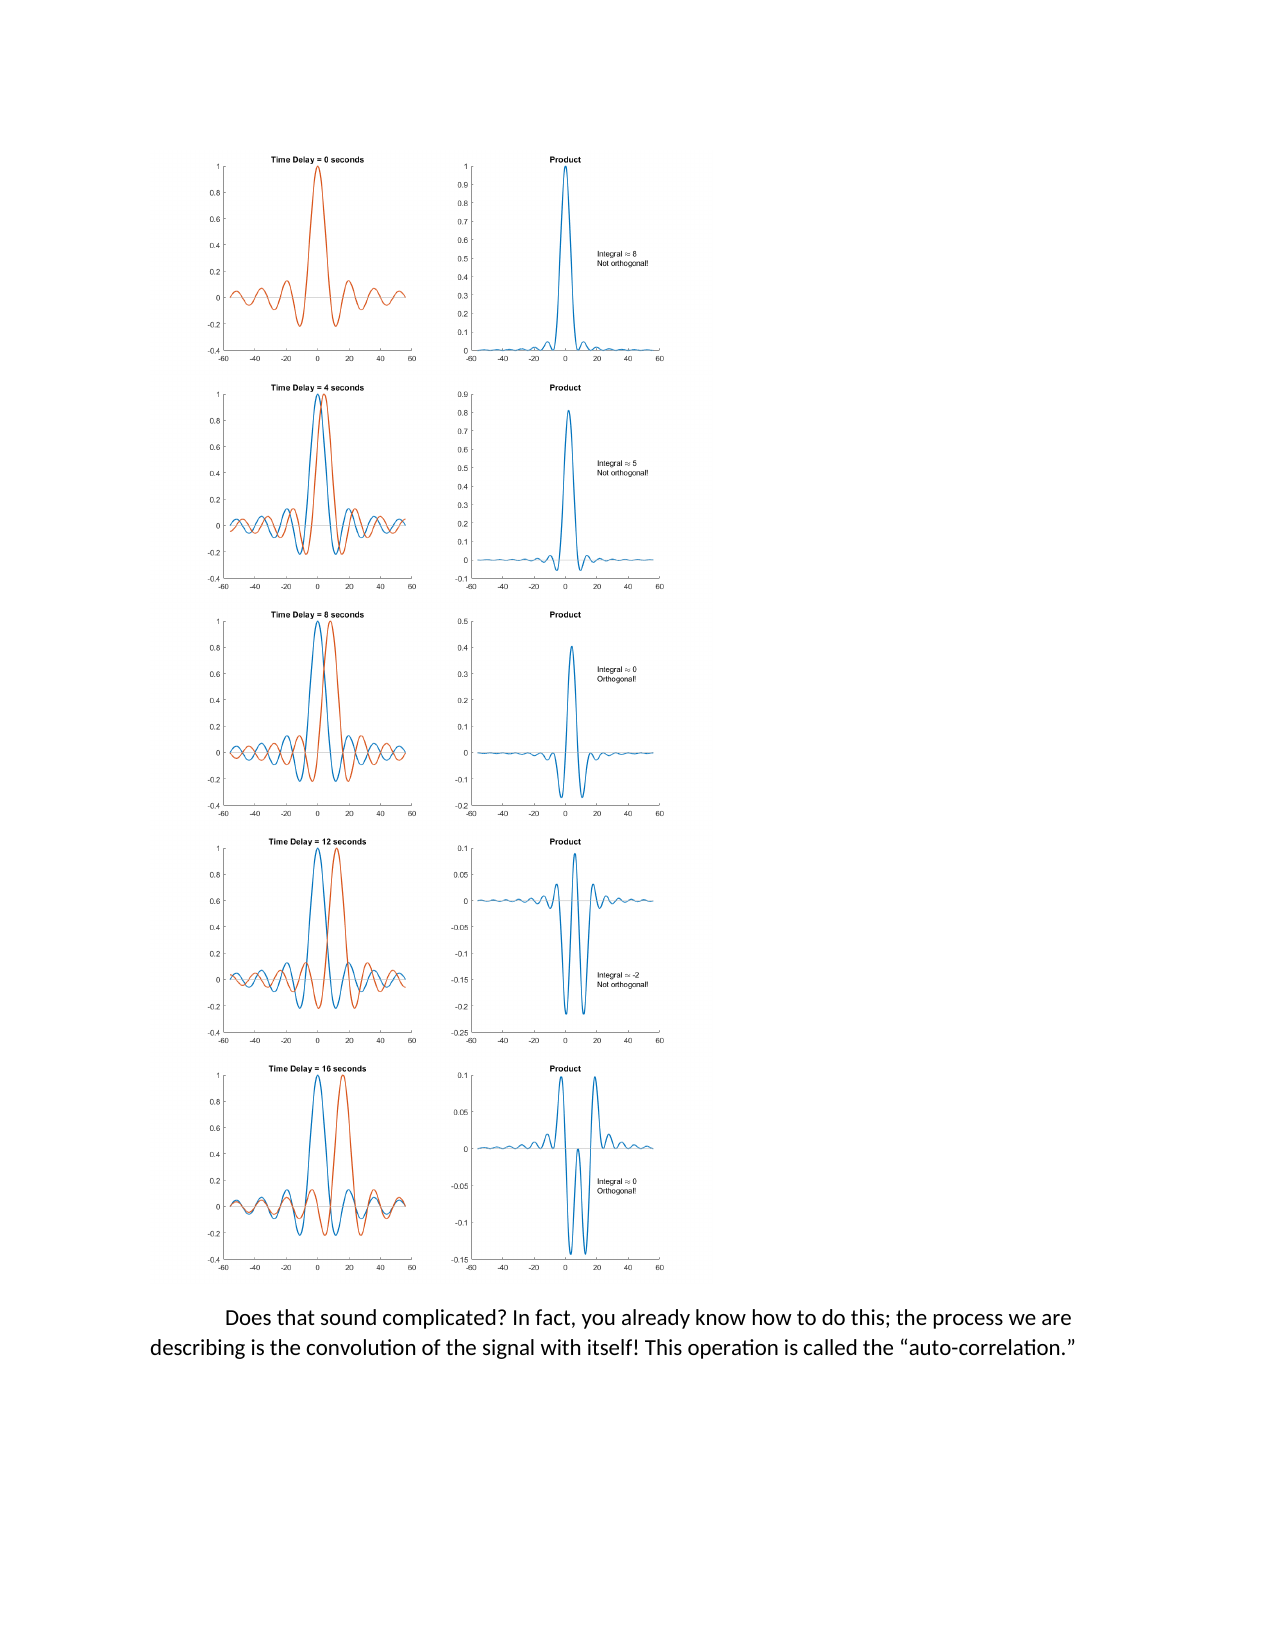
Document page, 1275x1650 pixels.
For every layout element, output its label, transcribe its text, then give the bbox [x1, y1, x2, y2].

picture [150, 831, 713, 1057]
picture [150, 604, 713, 830]
picture [150, 1058, 713, 1284]
picture [150, 150, 713, 375]
picture [150, 377, 713, 603]
text Does that sound complicated? In fact, you already know how to do this; the process we are describing is the convolution of the signal with itself! This operation is called the “auto-correlation.” [150, 1303, 1125, 1361]
